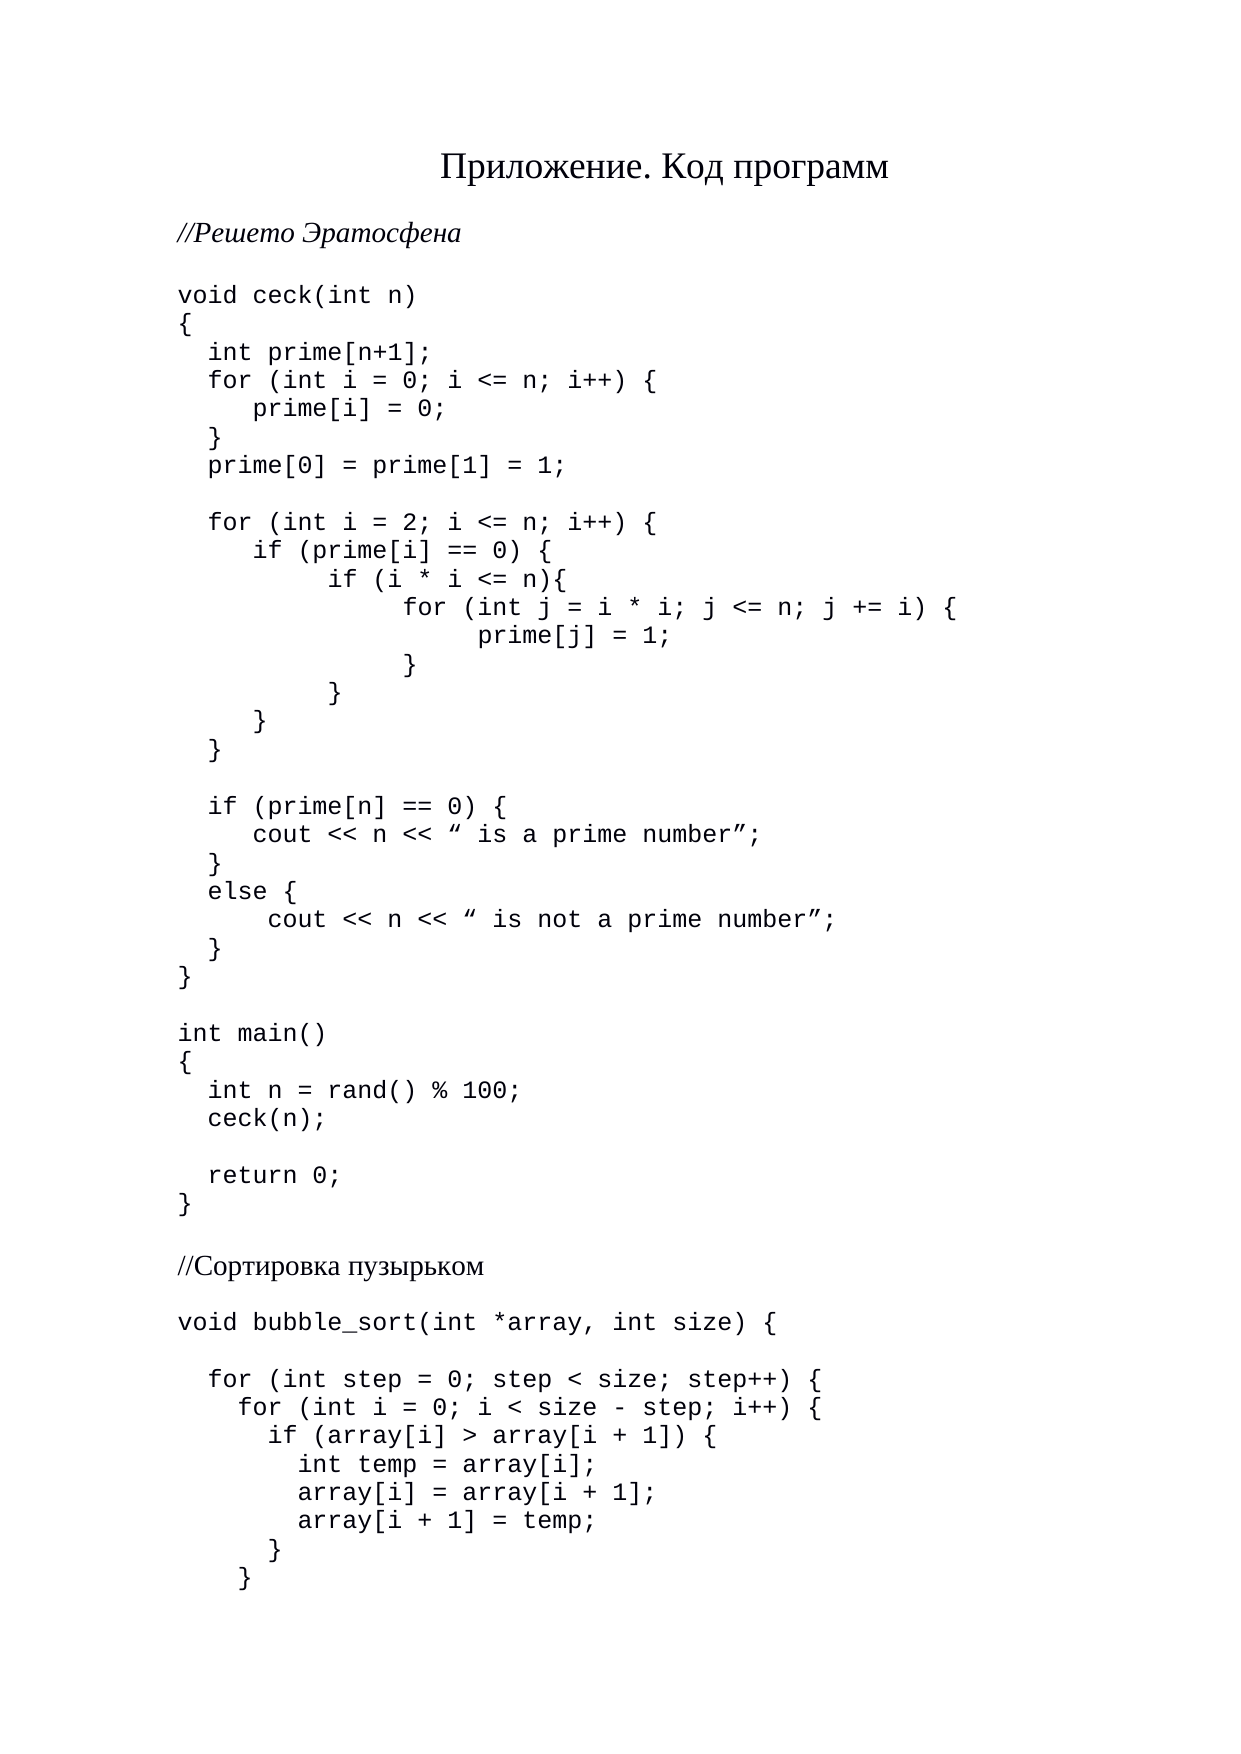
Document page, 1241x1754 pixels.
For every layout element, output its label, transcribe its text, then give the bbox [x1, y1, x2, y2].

text } [177, 680, 1152, 708]
text cout << n << “ is a prime number”; [177, 822, 1152, 850]
text //Сортировка пузырьком [177, 1248, 1152, 1281]
text void ceck(int n) { [177, 283, 1152, 339]
text else { cout << n << “ is not a prime number”; [177, 878, 1152, 935]
text void bubble_sort(int *array, int size) { [177, 1309, 1152, 1338]
text int main() { int n = rand() % 100; ceck(n); [177, 1021, 1152, 1134]
text int prime[n+1]; [177, 339, 1152, 368]
subtitle Приложение. Код программ [177, 143, 1152, 186]
text array[i] = array[i + 1]; [177, 1479, 1152, 1508]
text } [177, 963, 1152, 1021]
text } [177, 424, 1152, 453]
text } [177, 935, 1152, 963]
text for (int i = 0; i <= n; i++) { [177, 368, 1152, 396]
text if (array[i] > array[i + 1]) { [177, 1423, 1152, 1451]
text for (int i = 0; i < size - step; i++) { [177, 1394, 1152, 1423]
text array[i + 1] = temp; [177, 1508, 1152, 1536]
text return 0; } [177, 1134, 1152, 1219]
text prime[j] = 1; [177, 623, 1152, 651]
text } [177, 708, 1152, 736]
text if (i * i <= n){ [177, 566, 1152, 595]
text if (prime[n] == 0) { [177, 793, 1152, 822]
text } [177, 651, 1152, 680]
text prime[0] = prime[1] = 1; [177, 453, 1152, 481]
text int temp = array[i]; [177, 1451, 1152, 1479]
text for (int i = 2; i <= n; i++) { [177, 510, 1152, 538]
text prime[i] = 0; [177, 396, 1152, 424]
text //Решето Эратосфена [177, 215, 1152, 248]
text } [177, 1564, 1152, 1593]
text if (prime[i] == 0) { [177, 538, 1152, 566]
text } [177, 850, 1152, 878]
text } [177, 1536, 1152, 1564]
text for (int step = 0; step < size; step++) { [177, 1366, 1152, 1394]
text for (int j = i * i; j <= n; j += i) { [177, 595, 1152, 623]
text } [177, 736, 1152, 765]
